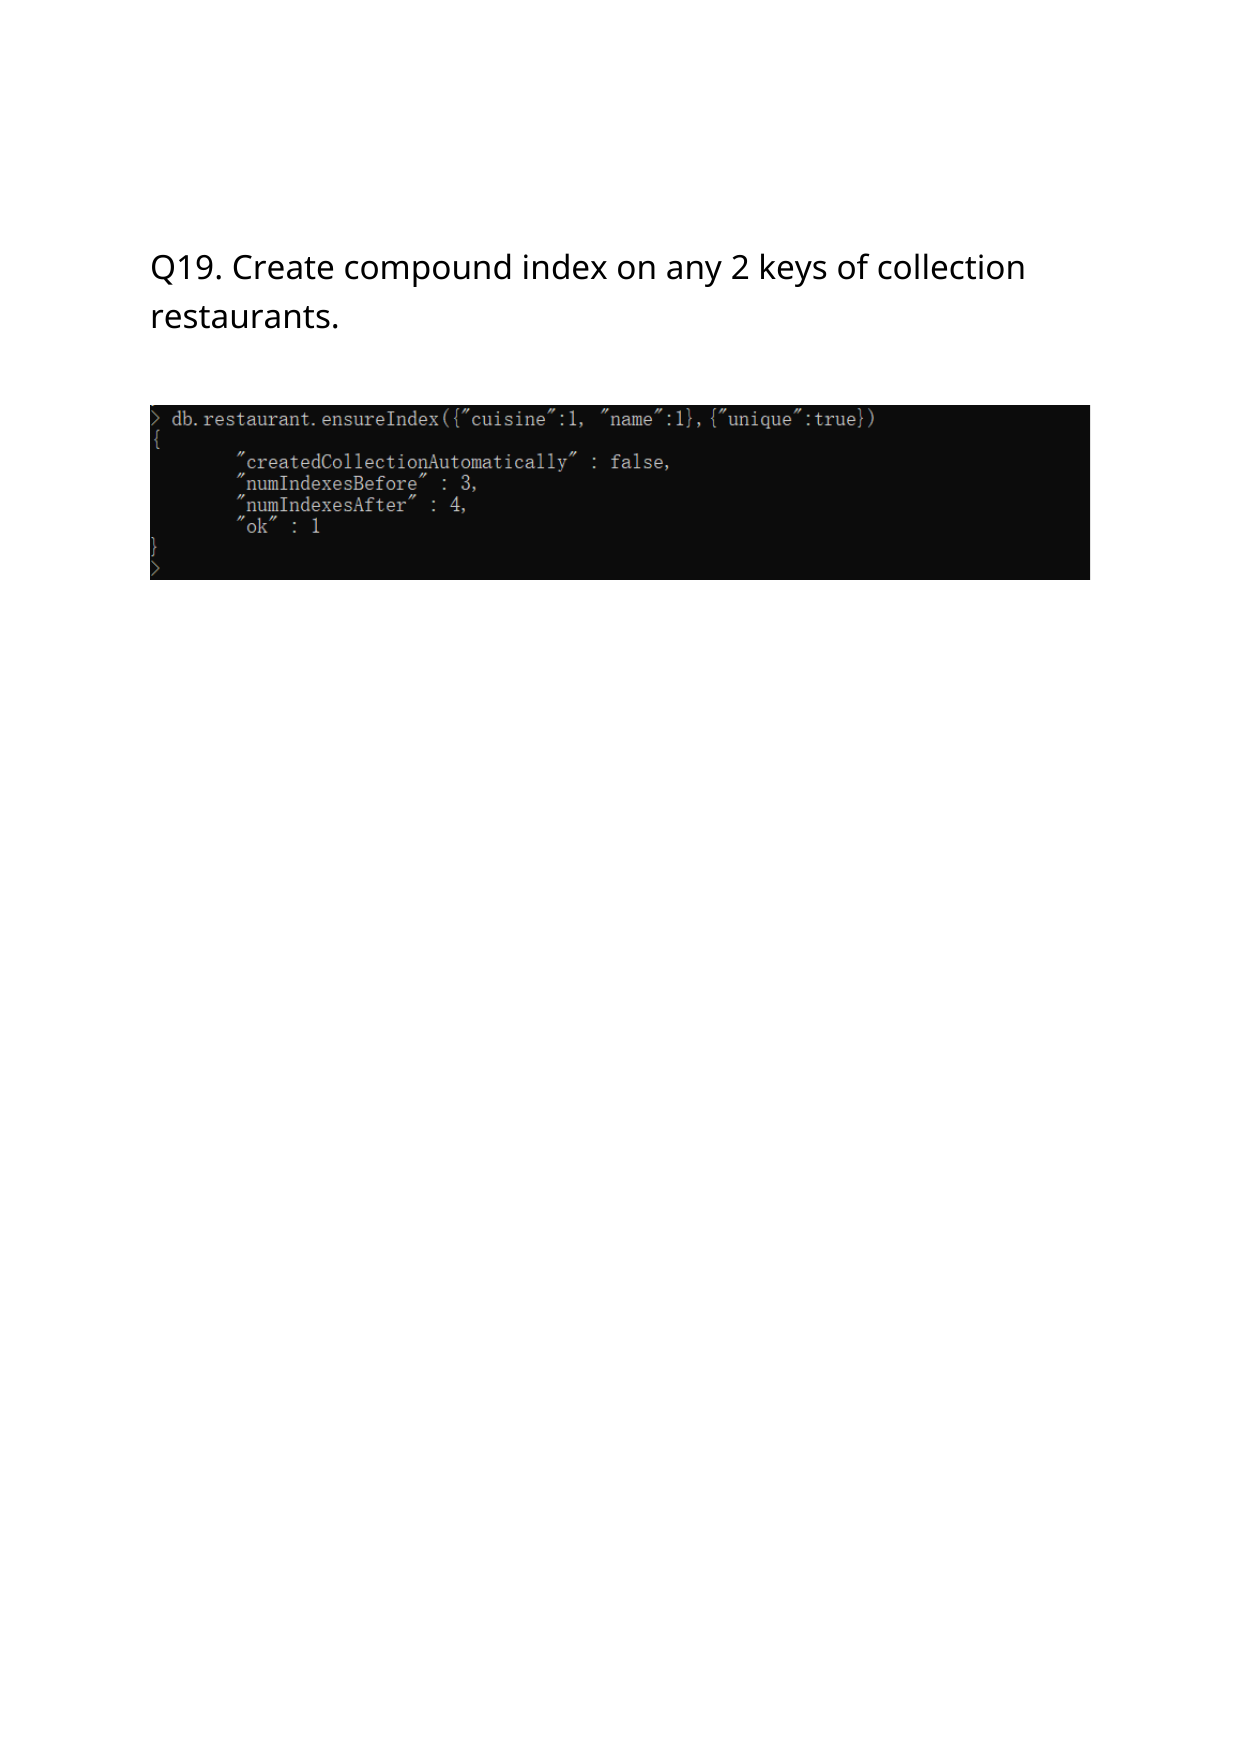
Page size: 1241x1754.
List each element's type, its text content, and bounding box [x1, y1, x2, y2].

picture [150, 405, 1091, 580]
text Q19. Create compound index on any 2 keys of collection restaurants. [150, 244, 1090, 338]
